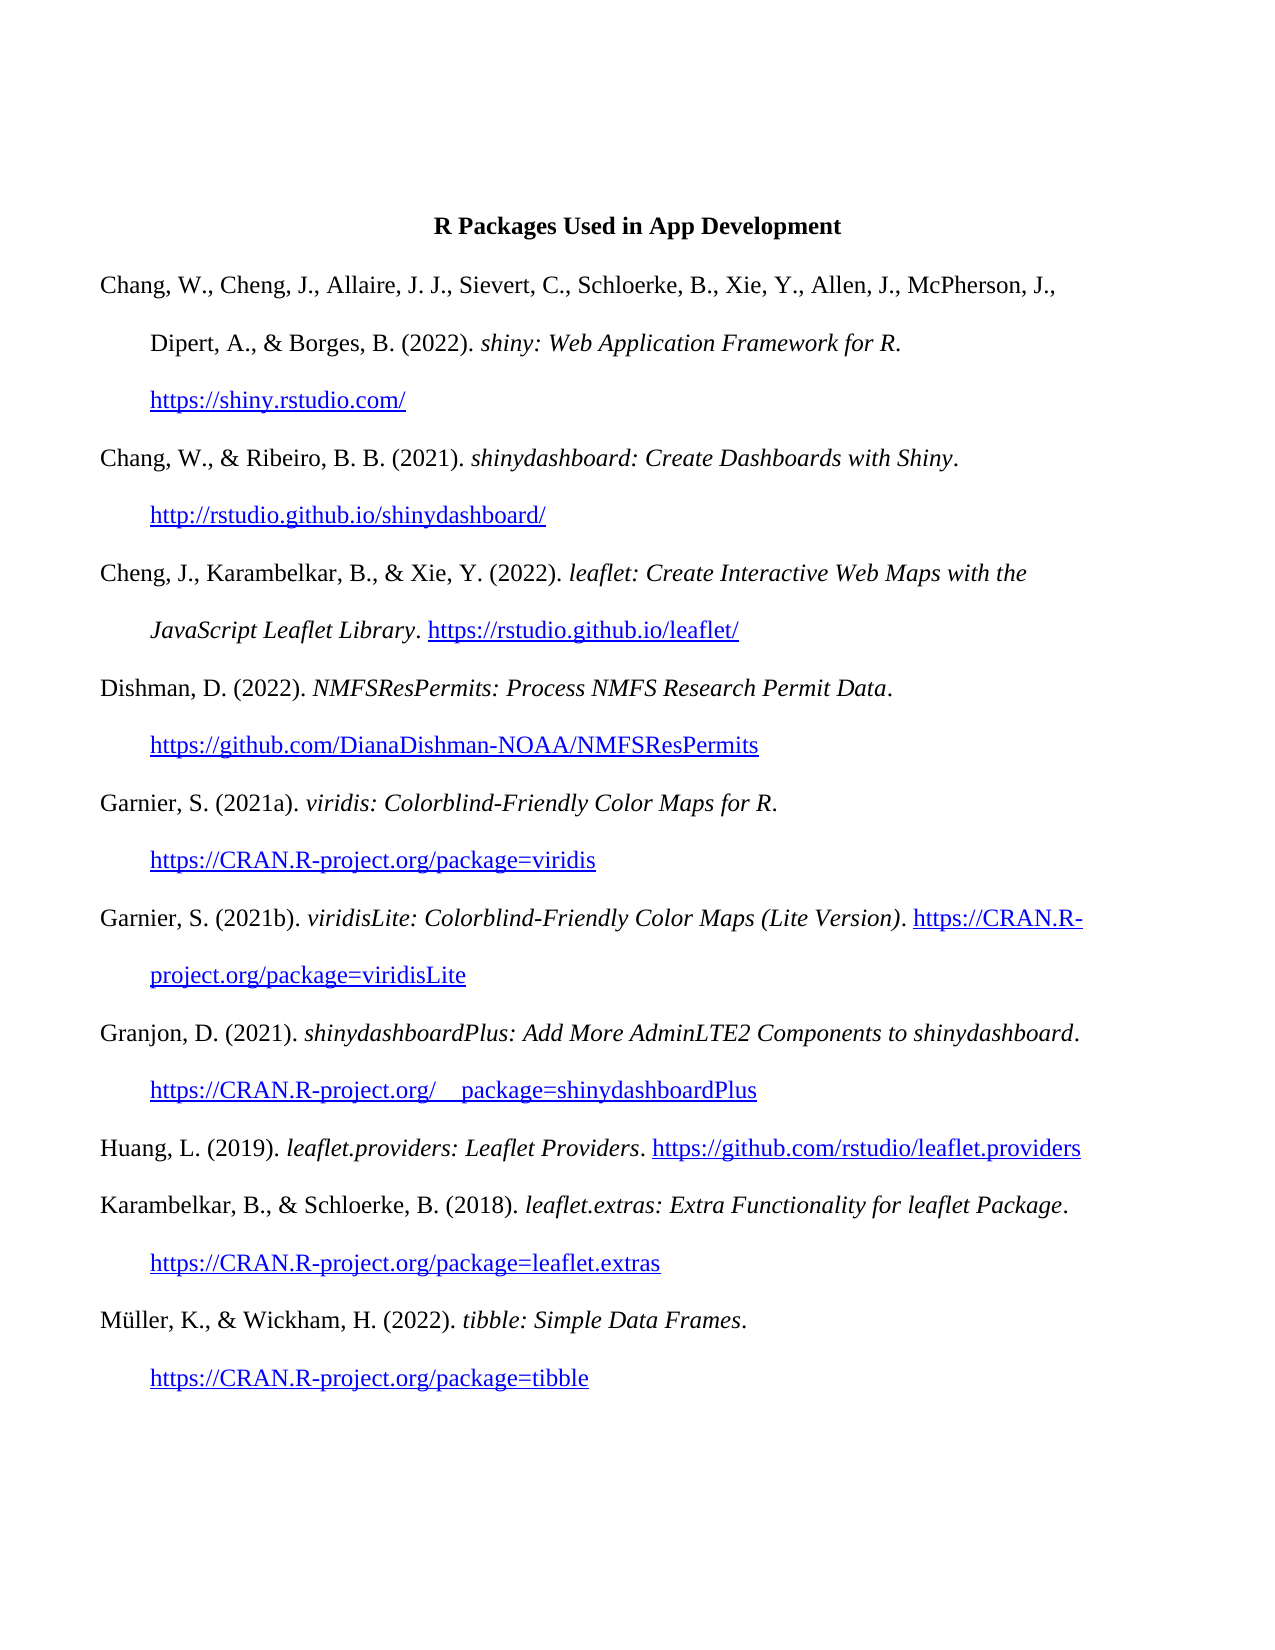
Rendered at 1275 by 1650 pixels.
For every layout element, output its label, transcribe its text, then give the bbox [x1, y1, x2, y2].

text R Packages Used in App Development [150, 211, 1125, 240]
text Cheng, J., Karambelkar, B., & Xie, Y. (2022). leaflet: Create Interactive Web Maps with the JavaScript Leaflet Library. https://rstudio.github.io/leaflet/ [100, 558, 1125, 644]
text Garnier, S. (2021a). viridis: Colorblind-Friendly Color Maps for R. https://CRAN.R-project.org/package=viridis [100, 788, 1125, 874]
text Karambelkar, B., & Schloerke, B. (2018). leaflet.extras: Extra Functionality for leaflet Package. https://CRAN.R-project.org/package=leaflet.extras [100, 1190, 1125, 1277]
text Müller, K., & Wickham, H. (2022). tibble: Simple Data Frames. https://CRAN.R-project.org/package=tibble [100, 1305, 1125, 1392]
text Granjon, D. (2021). shinydashboardPlus: Add More AdminLTE2 Components to shinydashboard. https://CRAN.R-project.org/ package=shinydashboardPlus [100, 1018, 1125, 1104]
text Huang, L. (2019). leaflet.providers: Leaflet Providers. https://github.com/rstudio/leaflet.providers [100, 1133, 1125, 1162]
text Dishman, D. (2022). NMFSResPermits: Process NMFS Research Permit Data. https://github.com/DianaDishman-NOAA/NMFSResPermits [100, 673, 1125, 759]
text Chang, W., Cheng, J., Allaire, J. J., Sievert, C., Schloerke, B., Xie, Y., Allen, J., McPherson, J., Dipert, A., & Borges, B. (2022). shiny: Web Application Framework for R. https://shiny.rstudio.com/ [100, 270, 1125, 414]
text Chang, W., & Ribeiro, B. B. (2021). shinydashboard: Create Dashboards with Shiny. http://rstudio.github.io/shinydashboard/ [100, 443, 1125, 529]
text Garnier, S. (2021b). viridisLite: Colorblind-Friendly Color Maps (Lite Version). https://CRAN.R-project.org/package=viridisLite [100, 903, 1125, 989]
